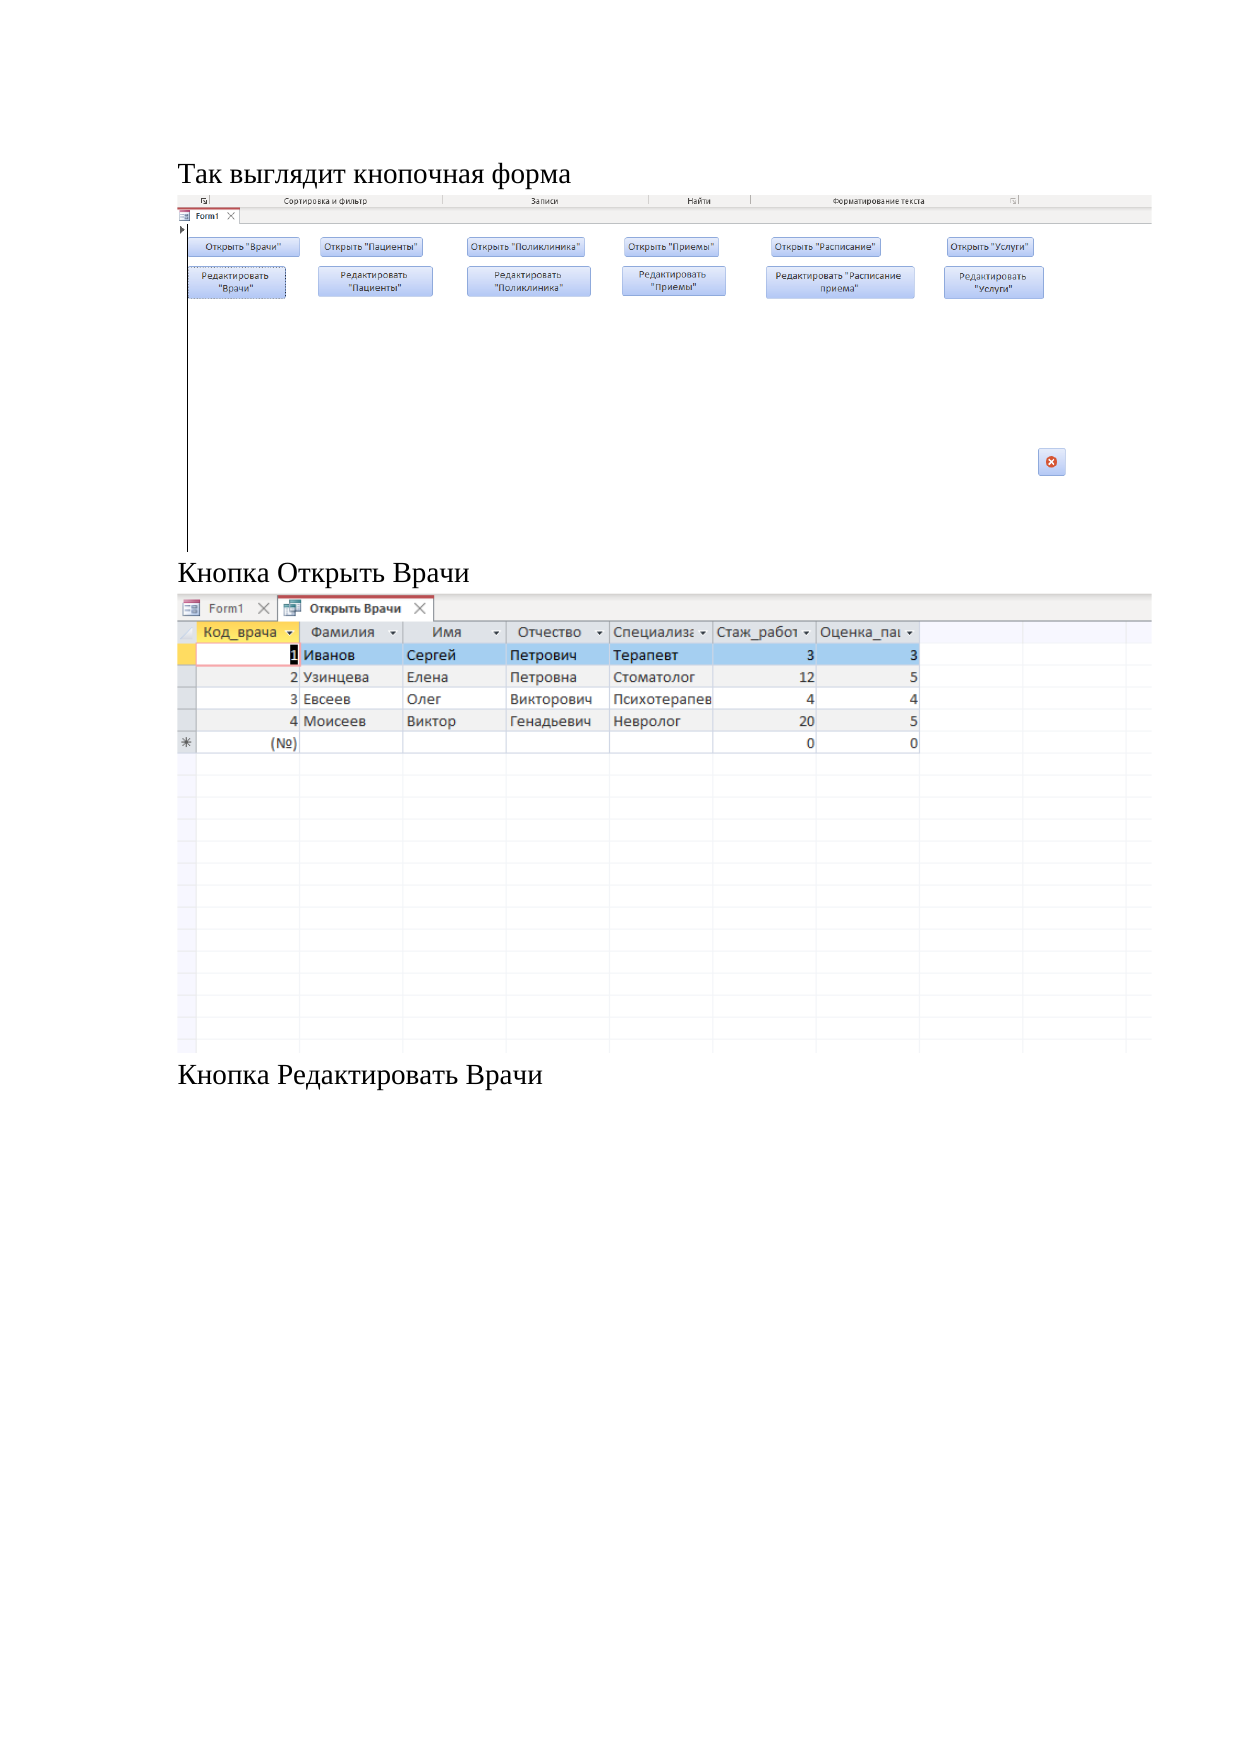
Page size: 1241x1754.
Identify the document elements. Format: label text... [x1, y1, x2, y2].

text Кнопка Открыть Врачи [177, 555, 1152, 589]
text Так выглядит кнопочная форма [177, 157, 1152, 190]
text Кнопка Редактировать Врачи [177, 1057, 1152, 1090]
picture [177, 593, 1152, 1053]
picture [177, 195, 1152, 552]
